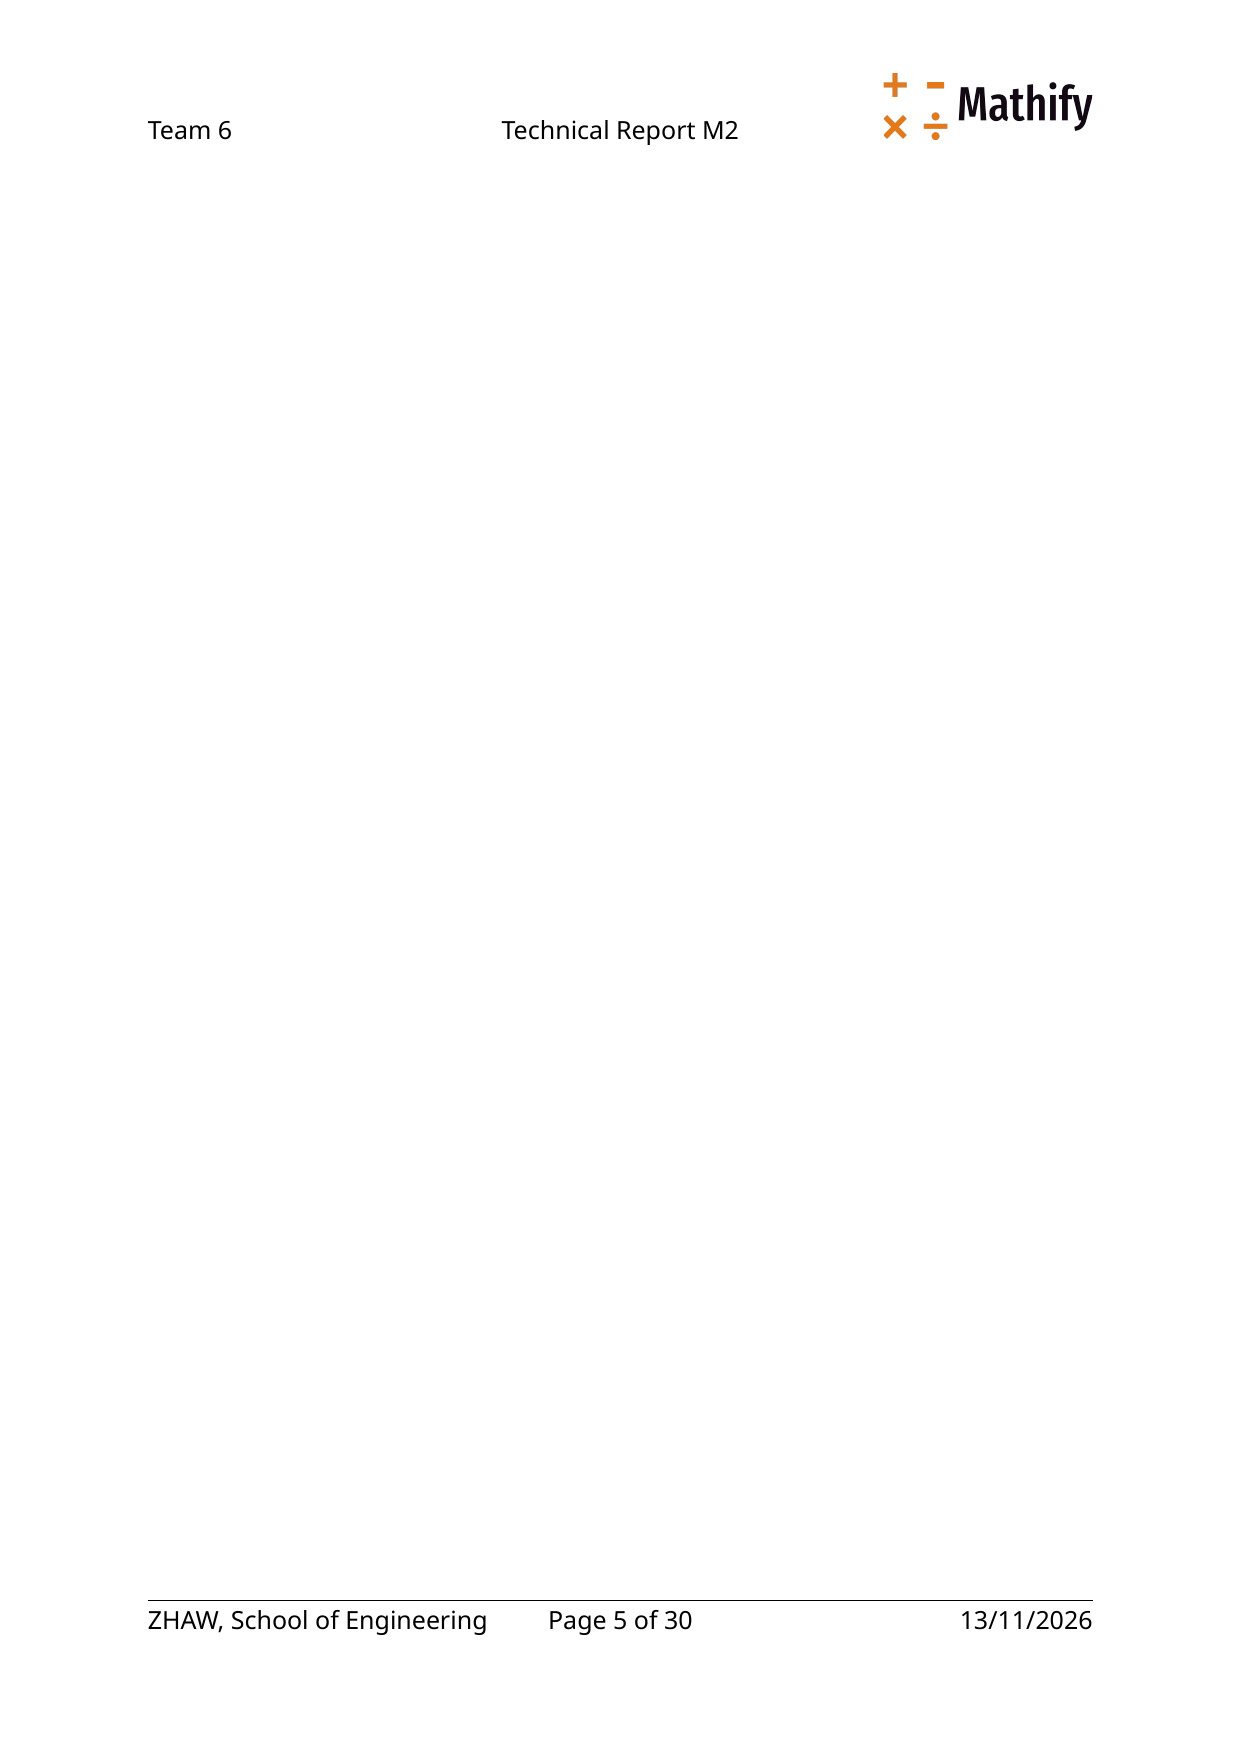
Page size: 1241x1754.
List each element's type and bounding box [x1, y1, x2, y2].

picture [883, 73, 1093, 140]
